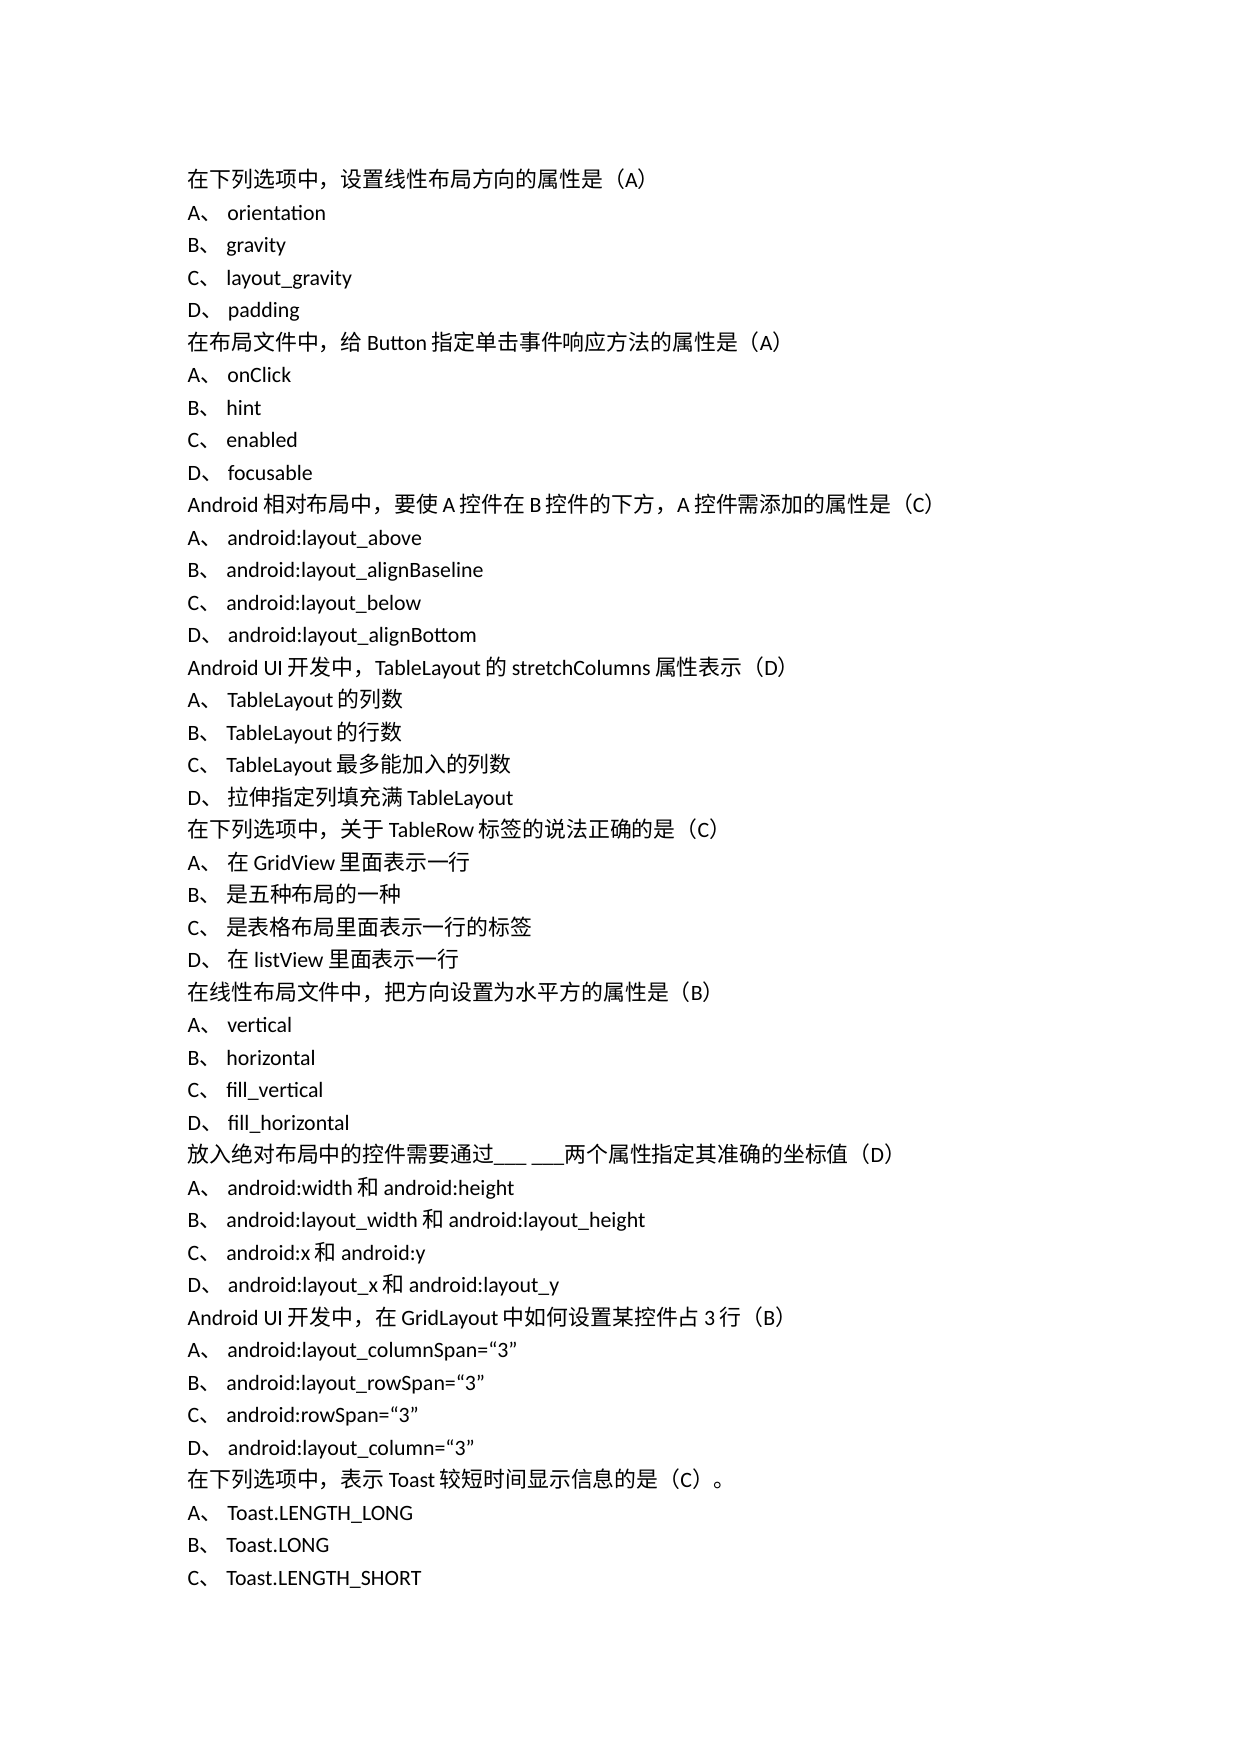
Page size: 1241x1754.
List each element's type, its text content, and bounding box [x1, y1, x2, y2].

text Android UI开发中，在GridLayout中如何设置某控件占3行（B） [187, 1299, 1053, 1332]
text C、 enabled [187, 422, 1053, 454]
text D、 padding [187, 292, 1053, 324]
text 在下列选项中，表示Toast较短时间显示信息的是（C）。 [187, 1462, 1053, 1494]
text 放入绝对布局中的控件需要通过___ ___两个属性指定其准确的坐标值（D） [187, 1137, 1053, 1169]
text A、 在GridView里面表示一行 [187, 844, 1053, 877]
text D、 android:layout_alignBottom [187, 617, 1053, 649]
text D、 在listView里面表示一行 [187, 942, 1053, 974]
text 在下列选项中，关于TableRow标签的说法正确的是（C） [187, 812, 1053, 844]
text A、 android:layout_columnSpan=“3” [187, 1332, 1053, 1364]
text B、 Toast.LONG [187, 1527, 1053, 1559]
text C、 Toast.LENGTH_SHORT [187, 1559, 1053, 1592]
text A、 Toast.LENGTH_LONG [187, 1494, 1053, 1527]
text C、 android:rowSpan=“3” [187, 1397, 1053, 1429]
text D、 android:layout_column=“3” [187, 1429, 1053, 1462]
text A、 TableLayout的列数 [187, 682, 1053, 714]
text C、 fill_vertical [187, 1072, 1053, 1104]
text D、 focusable [187, 454, 1053, 487]
text 在布局文件中，给Button指定单击事件响应方法的属性是（A） [187, 324, 1053, 357]
text B、 TableLayout的行数 [187, 714, 1053, 747]
text A、 onClick [187, 357, 1053, 389]
text B、 hint [187, 389, 1053, 422]
text Android相对布局中，要使A控件在B控件的下方，A控件需添加的属性是（C） [187, 487, 1053, 519]
text B、 gravity [187, 227, 1053, 259]
text D、 fill_horizontal [187, 1104, 1053, 1137]
text B、 android:layout_alignBaseline [187, 552, 1053, 584]
text B、 horizontal [187, 1039, 1053, 1072]
text 在下列选项中，设置线性布局方向的属性是（A） [187, 162, 1053, 194]
text C、 android:layout_below [187, 584, 1053, 617]
text B、 android:layout_rowSpan=“3” [187, 1364, 1053, 1397]
text D、 拉伸指定列填充满TableLayout [187, 779, 1053, 812]
text A、 android:width和android:height [187, 1169, 1053, 1202]
text C、 是表格布局里面表示一行的标签 [187, 909, 1053, 942]
text C、 TableLayout最多能加入的列数 [187, 747, 1053, 779]
text A、 orientation [187, 194, 1053, 227]
text B、 是五种布局的一种 [187, 877, 1053, 909]
text C、 layout_gravity [187, 259, 1053, 292]
text C、 android:x和android:y [187, 1234, 1053, 1267]
text A、 vertical [187, 1007, 1053, 1039]
text 在线性布局文件中，把方向设置为水平方的属性是（B） [187, 974, 1053, 1007]
text A、 android:layout_above [187, 519, 1053, 552]
text Android UI开发中，TableLayout的stretchColumns属性表示（D） [187, 649, 1053, 682]
text D、 android:layout_x和android:layout_y [187, 1267, 1053, 1299]
text B、 android:layout_width和android:layout_height [187, 1202, 1053, 1234]
